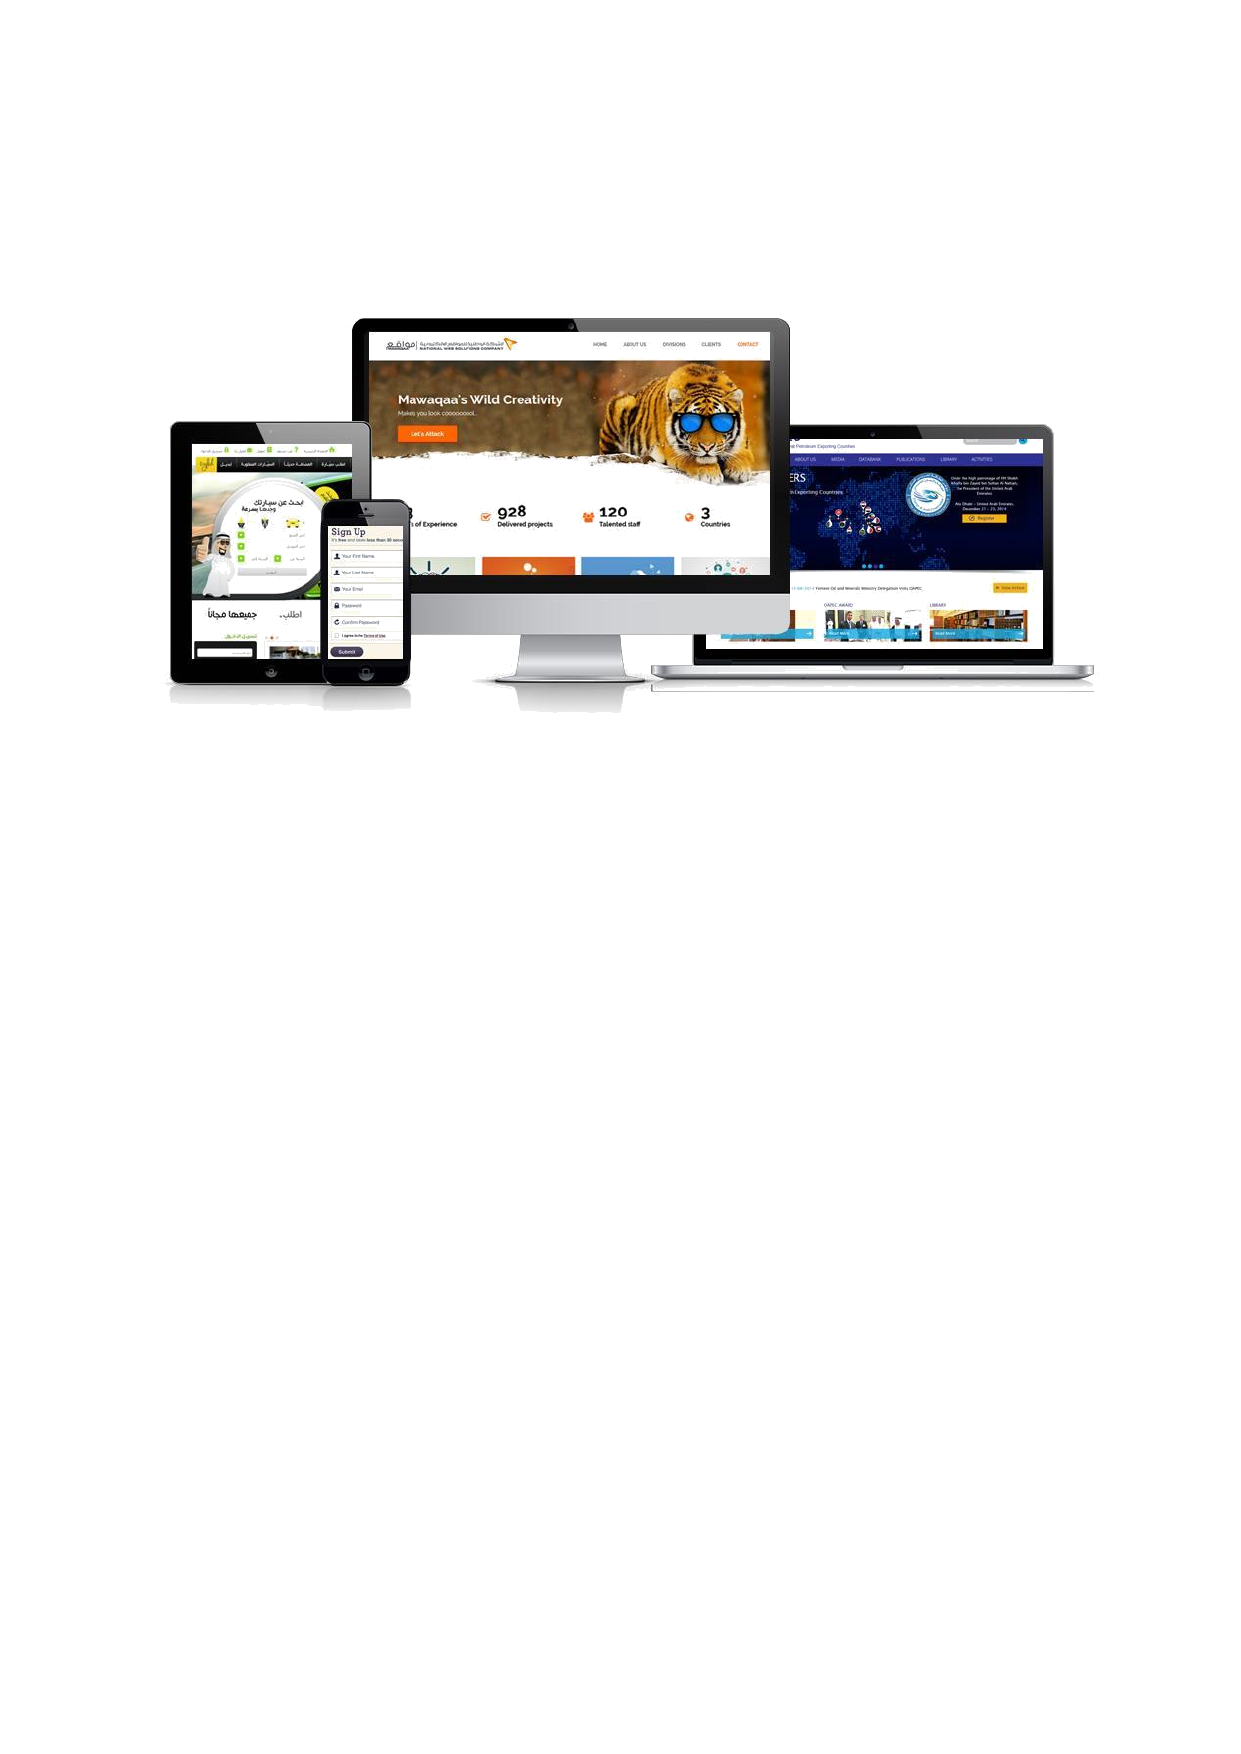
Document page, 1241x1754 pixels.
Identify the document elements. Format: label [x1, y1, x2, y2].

picture [140, 225, 1122, 748]
